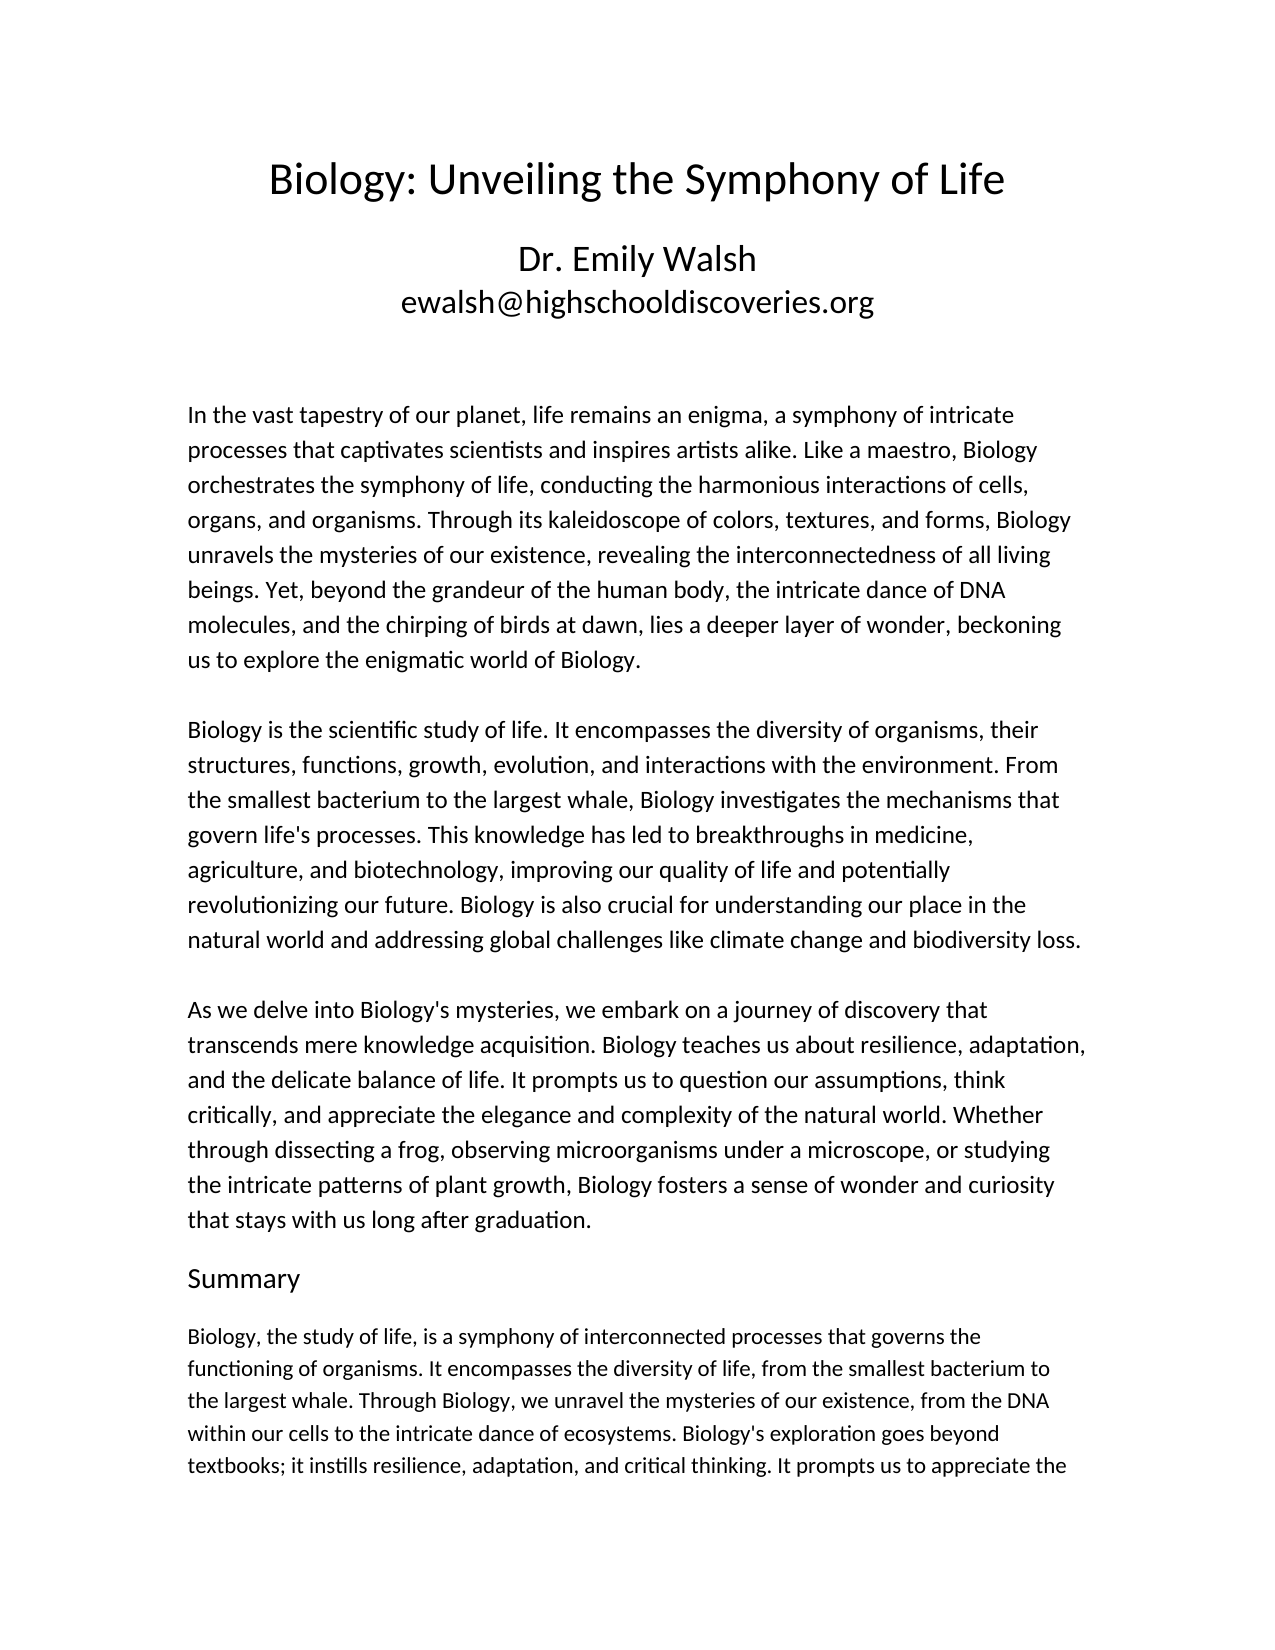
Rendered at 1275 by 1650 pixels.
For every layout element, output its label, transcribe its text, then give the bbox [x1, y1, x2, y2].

text Dr. Emily Walsh [187, 235, 1087, 281]
text In the vast tapestry of our planet, life remains an enigma, a symphony of intricate processes that captivates scientists and inspires artists alike. Like a maestro, Biology orchestrates the symphony of life, conducting the harmonious interactions of cells, organs, and organisms. Through its kaleidoscope of colors, textures, and forms, Biology unravels the mysteries of our existence, revealing the interconnectedness of all living beings. Yet, beyond the grandeur of the human body, the intricate dance of DNA molecules, and the chirping of birds at dawn, lies a deeper layer of wonder, beckoning us to explore the enigmatic world of Biology. Biology is the scientific study of life. It encompasses the diversity of organisms, their structures, functions, growth, evolution, and interactions with the environment. From the smallest bacterium to the largest whale, Biology investigates the mechanisms that govern life's processes. This knowledge has led to breakthroughs in medicine, agriculture, and biotechnology, improving our quality of life and potentially revolutionizing our future. Biology is also crucial for understanding our place in the natural world and addressing global challenges like climate change and biodiversity loss. As we delve into Biology's mysteries, we embark on a journey of discovery that transcends mere knowledge acquisition. Biology teaches us about resilience, adaptation, and the delicate balance of life. It prompts us to question our assumptions, think critically, and appreciate the elegance and complexity of the natural world. Whether through dissecting a frog, observing microorganisms under a microscope, or studying the intricate patterns of plant growth, Biology fosters a sense of wonder and curiosity that stays with us long after graduation. [187, 399, 1087, 1235]
text ewalsh@highschooldiscoveries.org [187, 281, 1087, 322]
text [187, 1322, 1087, 1479]
text Summary [187, 1260, 1087, 1296]
text Biology: Unveiling the Symphony of Life [187, 150, 1087, 206]
